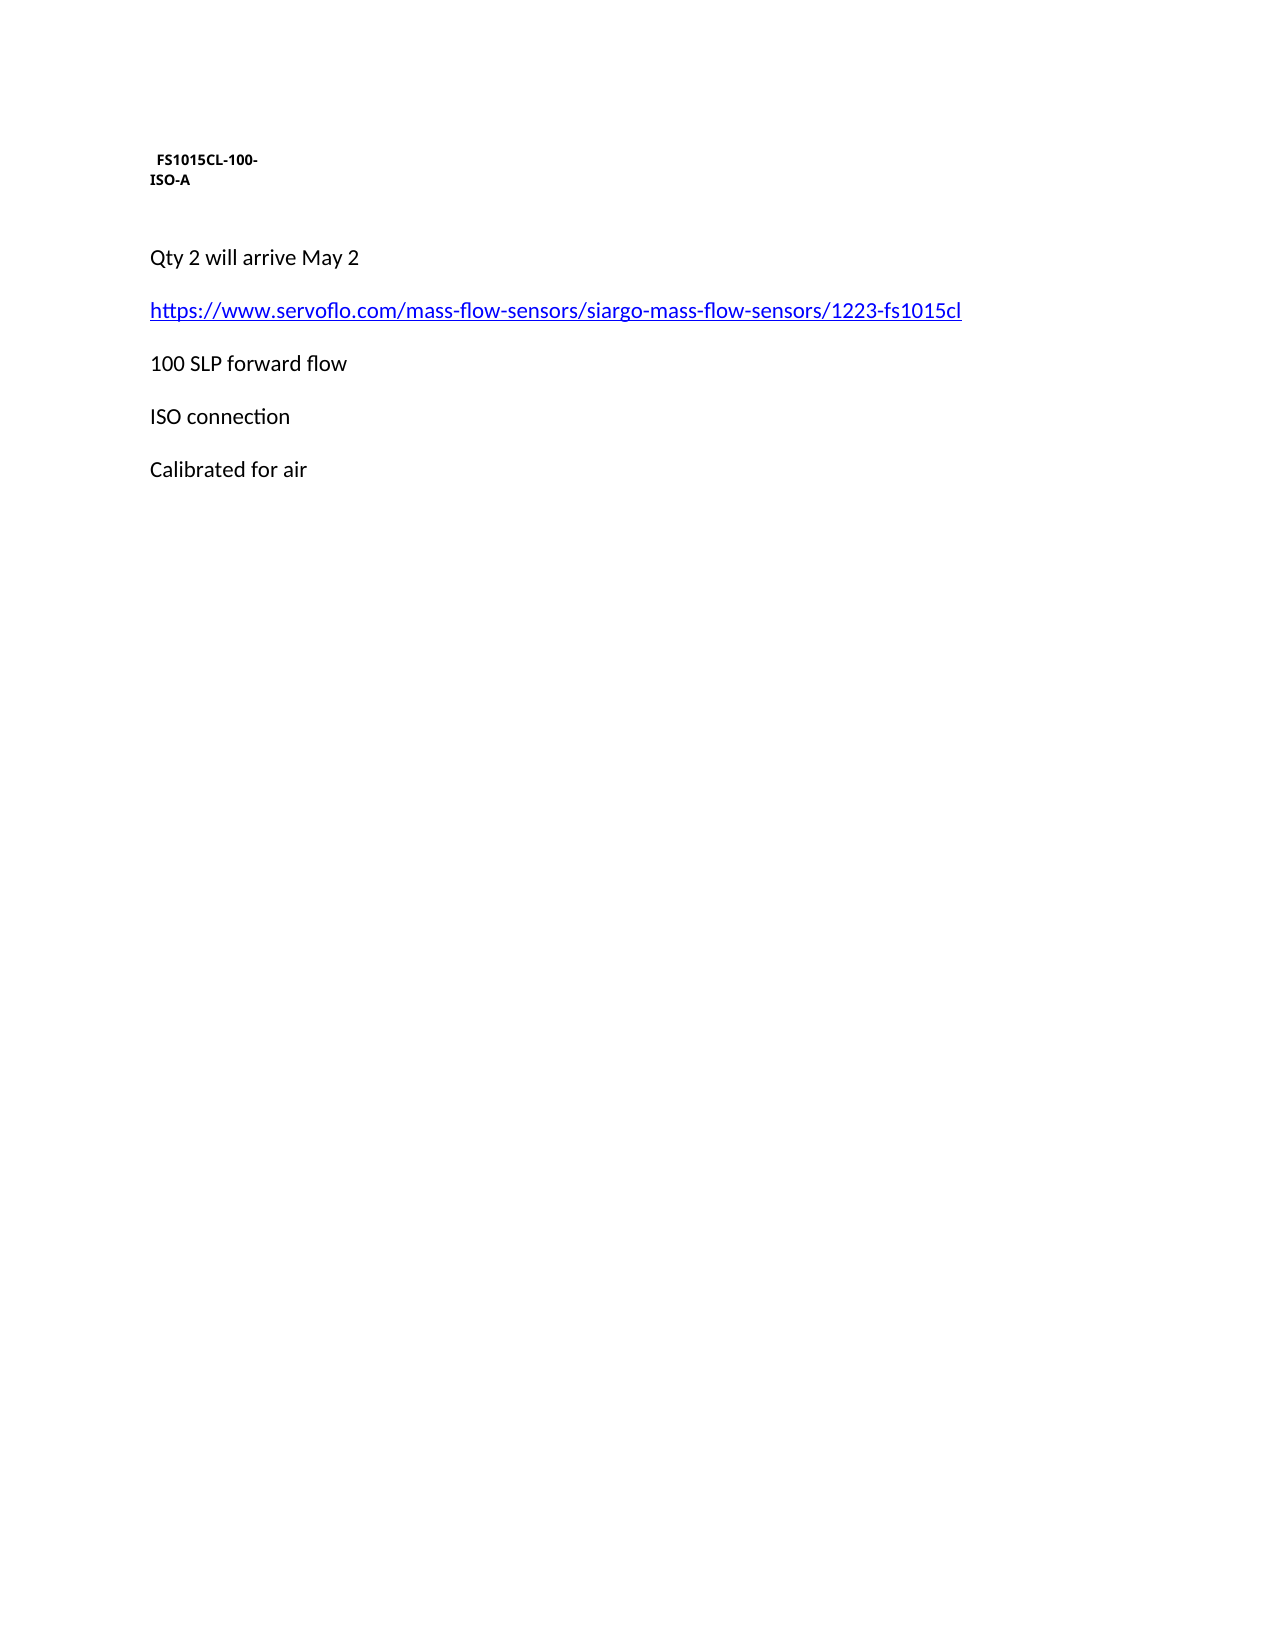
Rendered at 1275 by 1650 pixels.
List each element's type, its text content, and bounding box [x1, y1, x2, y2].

text 100 SLP forward flow [150, 349, 1125, 377]
text https://www.servoflo.com/mass-flow-sensors/siargo-mass-flow-sensors/1223-fs1015cl [150, 296, 1125, 324]
text Calibrated for air [150, 455, 1125, 483]
text ISO connection [150, 402, 1125, 430]
text Qty 2 will arrive May 2 [150, 243, 1125, 271]
table_header FS1015CL-100-ISO-A [139, 150, 286, 190]
